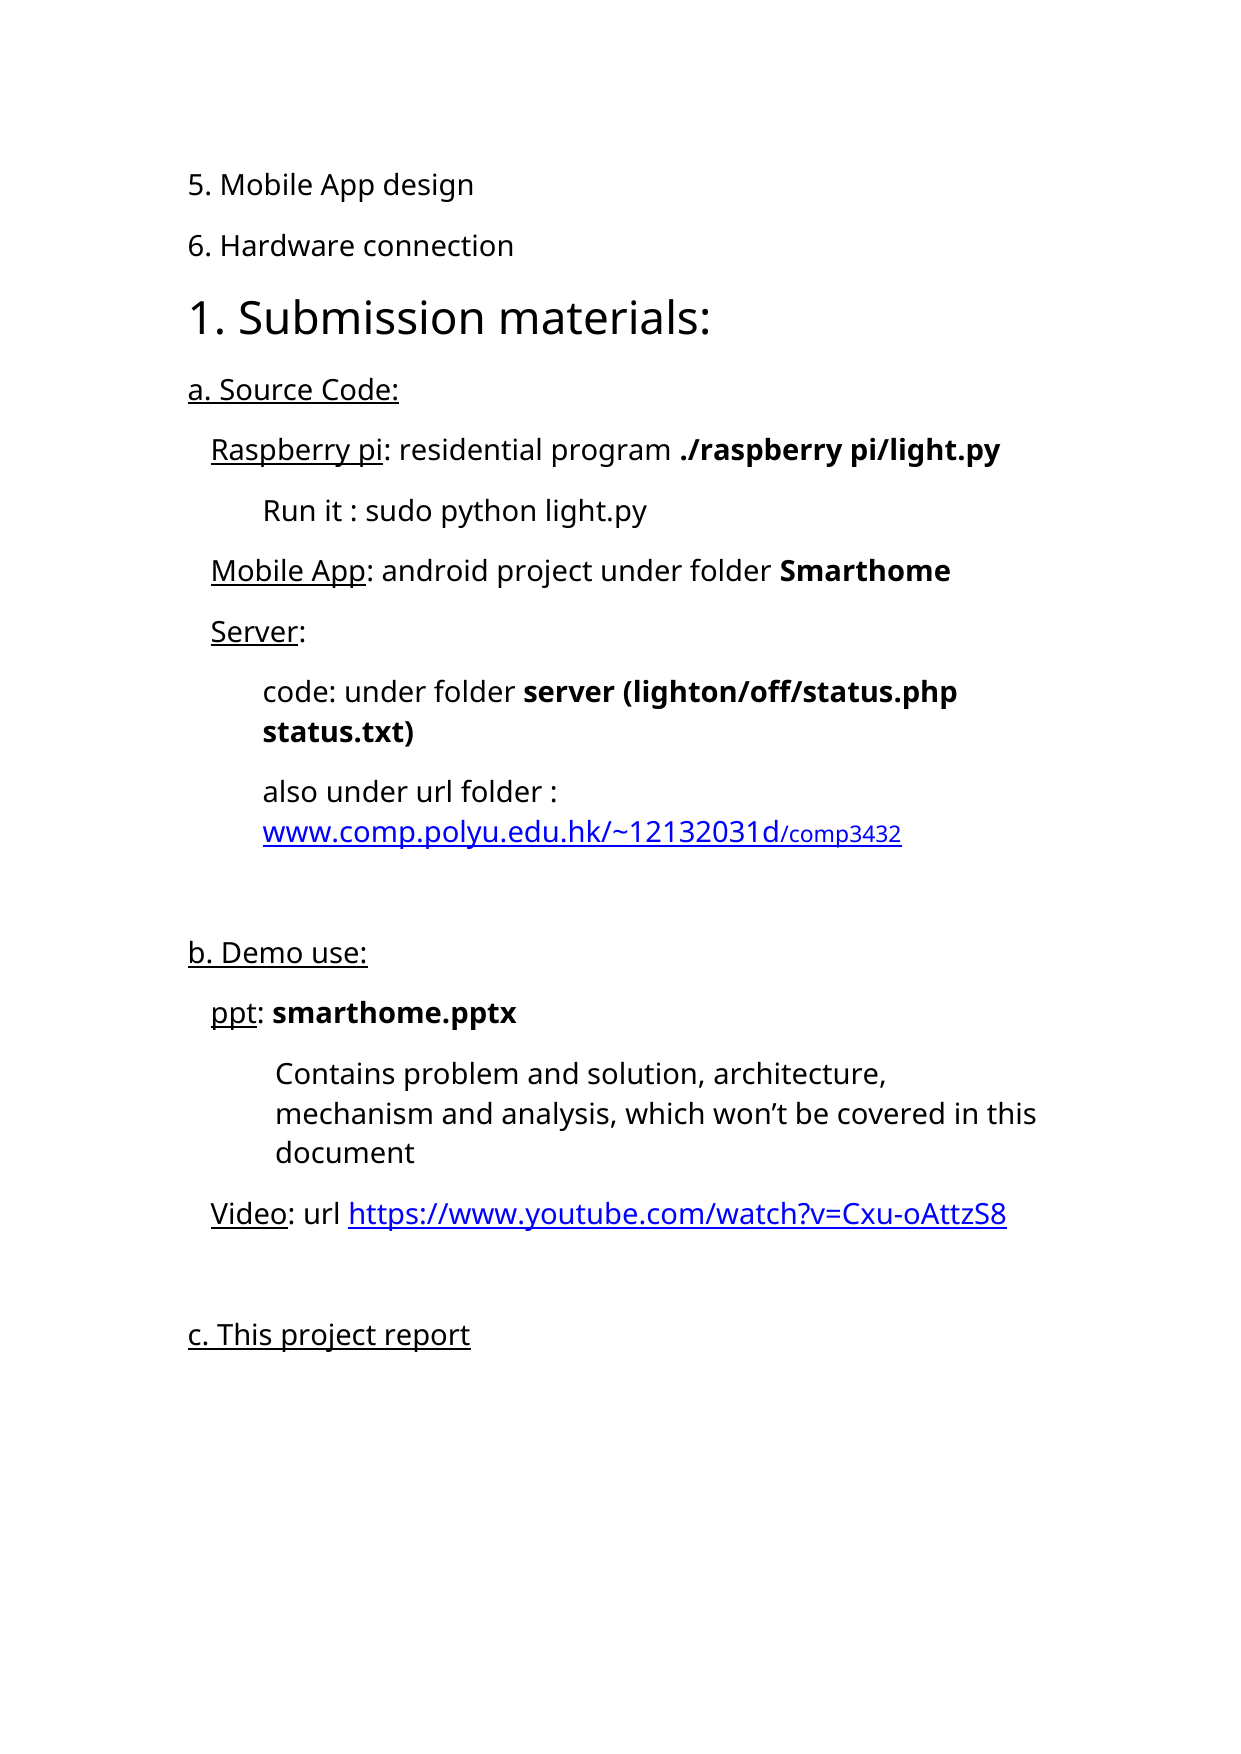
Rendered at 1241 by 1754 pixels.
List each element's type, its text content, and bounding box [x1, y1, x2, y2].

text Server: [210, 611, 1053, 651]
text 6. Hardware connection [187, 225, 1053, 265]
text c. This project report [187, 1314, 1053, 1354]
text b. Demo use: [187, 932, 1053, 972]
text a. Source Code: [187, 369, 1053, 408]
text Mobile App: android project under folder Smarthome [210, 550, 1053, 590]
text ppt: smarthome.pptx [187, 993, 1053, 1032]
text code: under folder server (lighton/off/status.php status.txt) [262, 671, 1053, 751]
text Contains problem and solution, architecture, mechanism and analysis, which won’t be covered in this document [187, 1053, 1053, 1172]
text Run it : sudo python light.py [210, 490, 1053, 529]
text 5. Mobile App design [187, 164, 1053, 204]
text Raspberry pi: residential program ./raspberry pi/light.py [210, 429, 1053, 469]
text Video: url https://www.youtube.com/watch?v=Cxu-oAttzS8 [187, 1193, 1053, 1233]
text also under url folder : www.comp.polyu.edu.hk/~12132031d/comp3432 [262, 772, 1053, 851]
text 1. Submission materials: [187, 286, 1053, 348]
